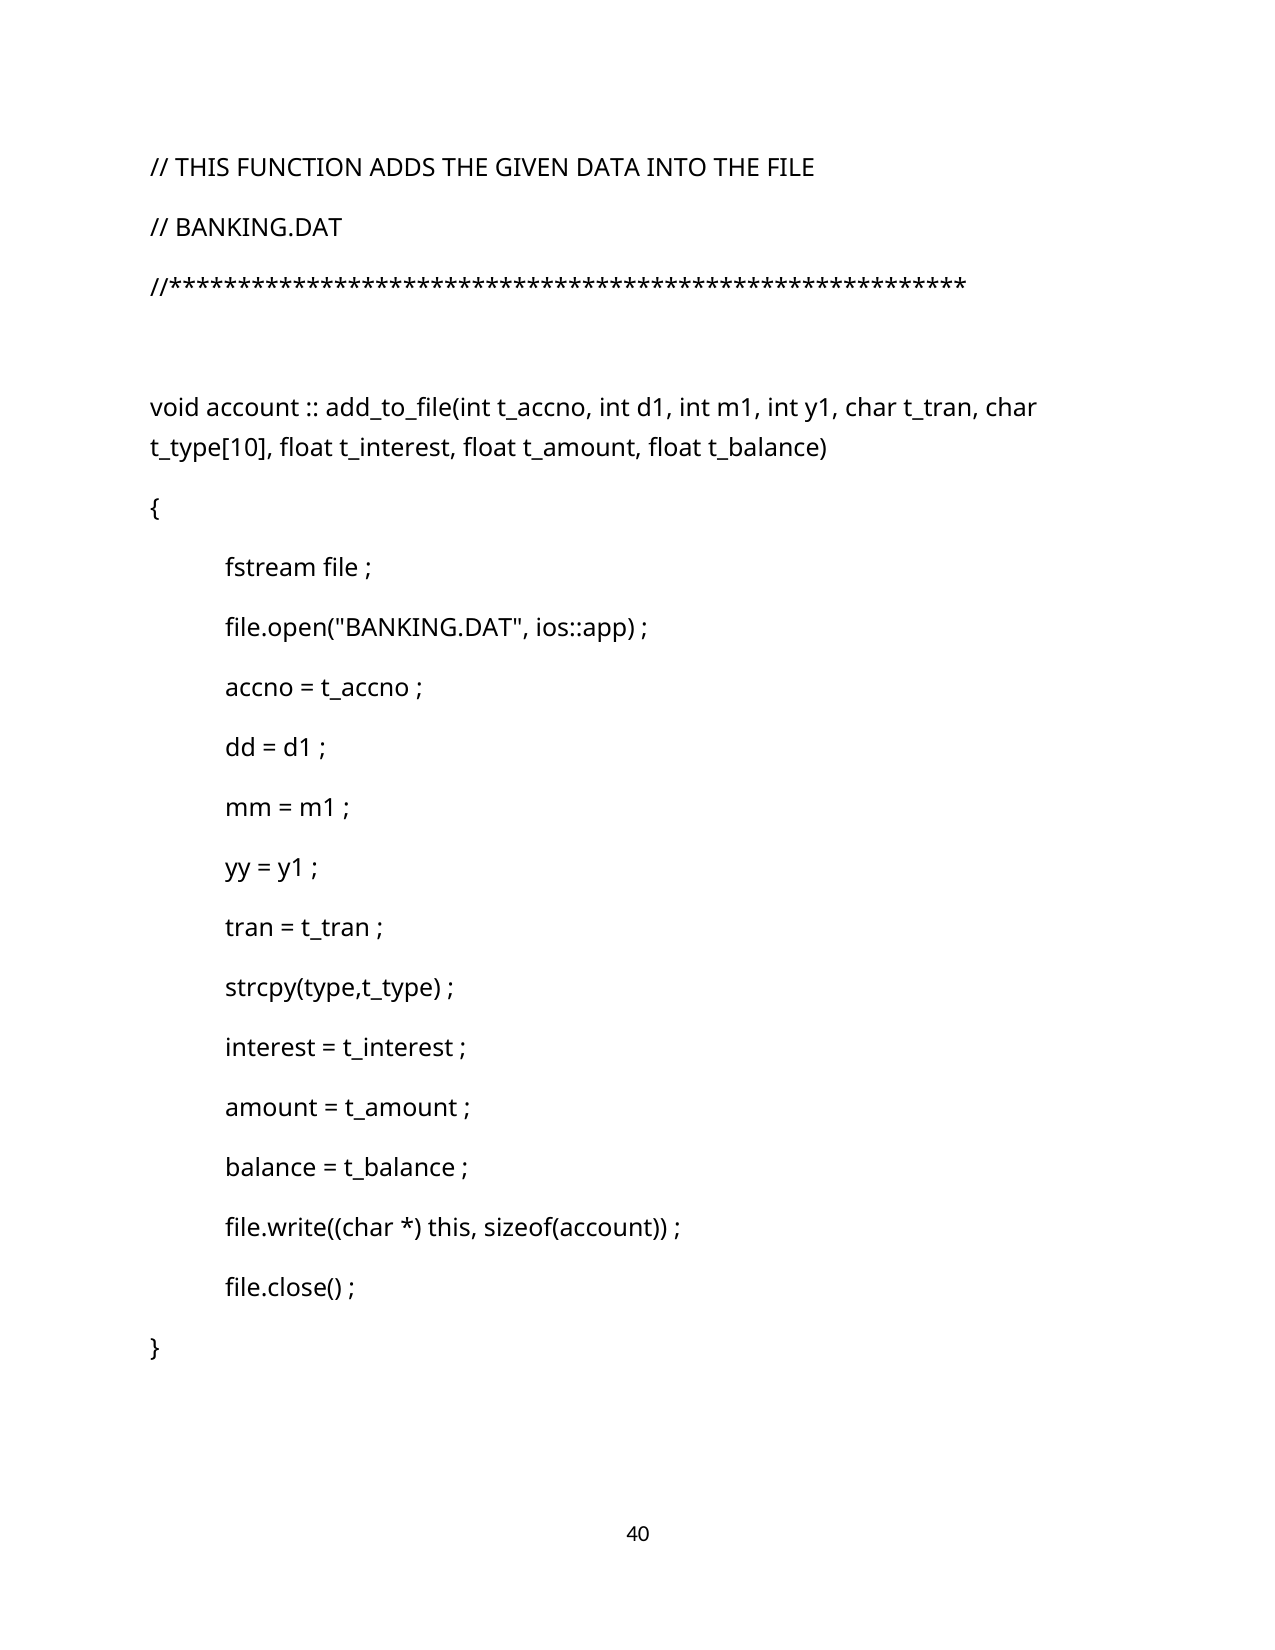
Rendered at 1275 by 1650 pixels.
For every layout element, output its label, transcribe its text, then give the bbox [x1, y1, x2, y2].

text } [150, 1329, 1125, 1363]
text yy = y1 ; [150, 849, 1125, 883]
text tran = t_tran ; [150, 909, 1125, 943]
text mm = m1 ; [150, 789, 1125, 823]
text fstream file ; [150, 549, 1125, 583]
text file.open("BANKING.DAT", ios::app) ; [150, 609, 1125, 643]
text strcpy(type,t_type) ; [150, 969, 1125, 1003]
text // BANKING.DAT [150, 210, 1125, 244]
text // THIS FUNCTION ADDS THE GIVEN DATA INTO THE FILE [150, 150, 1125, 184]
text void account :: add_to_file(int t_accno, int d1, int m1, int y1, char t_tran, char t_type[10], float t_interest, float t_amount, float t_balance) [150, 390, 1125, 463]
text file.close() ; [150, 1269, 1125, 1303]
text balance = t_balance ; [150, 1149, 1125, 1183]
text accno = t_accno ; [150, 669, 1125, 703]
text amount = t_amount ; [150, 1089, 1125, 1123]
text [150, 270, 1125, 304]
text { [150, 489, 1125, 523]
text dd = d1 ; [150, 729, 1125, 763]
text interest = t_interest ; [150, 1029, 1125, 1063]
text file.write((char *) this, sizeof(account)) ; [150, 1209, 1125, 1243]
